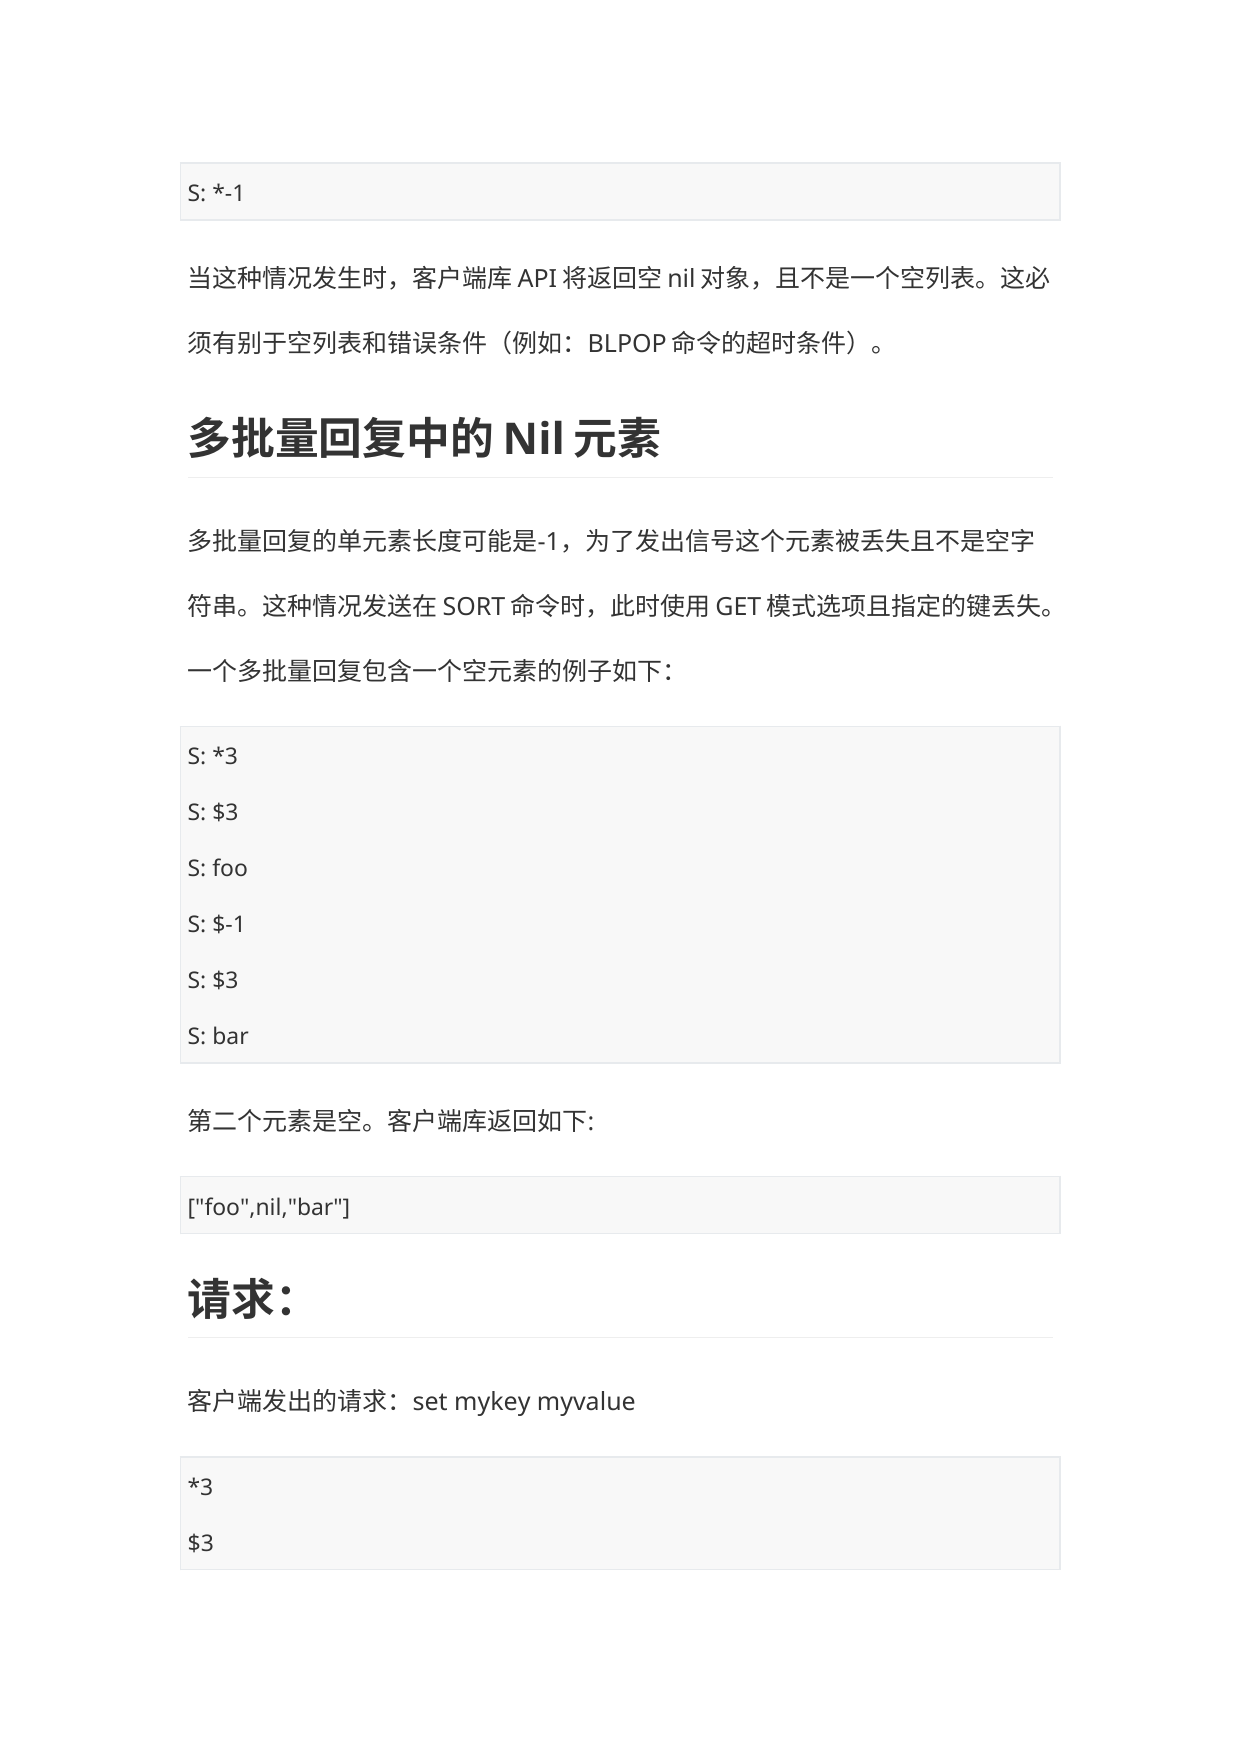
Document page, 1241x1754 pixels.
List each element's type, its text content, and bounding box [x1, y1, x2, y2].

text ["foo",nil,"bar"] [181, 1177, 1059, 1233]
text S: *3 [181, 727, 1059, 772]
text *3 [181, 1458, 1059, 1502]
text S: $-1 [181, 893, 1059, 940]
text 多批量回复中的Nil元素 [187, 403, 1053, 478]
text 客户端发出的请求：set mykey myvalue [187, 1367, 1053, 1432]
text S: *-1 [181, 164, 1059, 219]
text S: $3 [181, 782, 1059, 828]
text $3 [181, 1512, 1059, 1569]
text S: bar [181, 1005, 1059, 1062]
text 请求： [187, 1263, 1053, 1338]
text S: foo [181, 837, 1059, 884]
text 多批量回复的单元素长度可能是-1，为了发出信号这个元素被丢失且不是空字符串。这种情况发送在SORT命令时，此时使用GET模式选项且指定的键丢失。一个多批量回复包含一个空元素的例子如下： [187, 507, 1053, 702]
text 第二个元素是空。客户端库返回如下: [187, 1087, 1053, 1152]
text S: $3 [181, 949, 1059, 996]
text 当这种情况发生时，客户端库API将返回空nil对象，且不是一个空列表。这必须有别于空列表和错误条件（例如：BLPOP命令的超时条件）。 [187, 244, 1053, 374]
